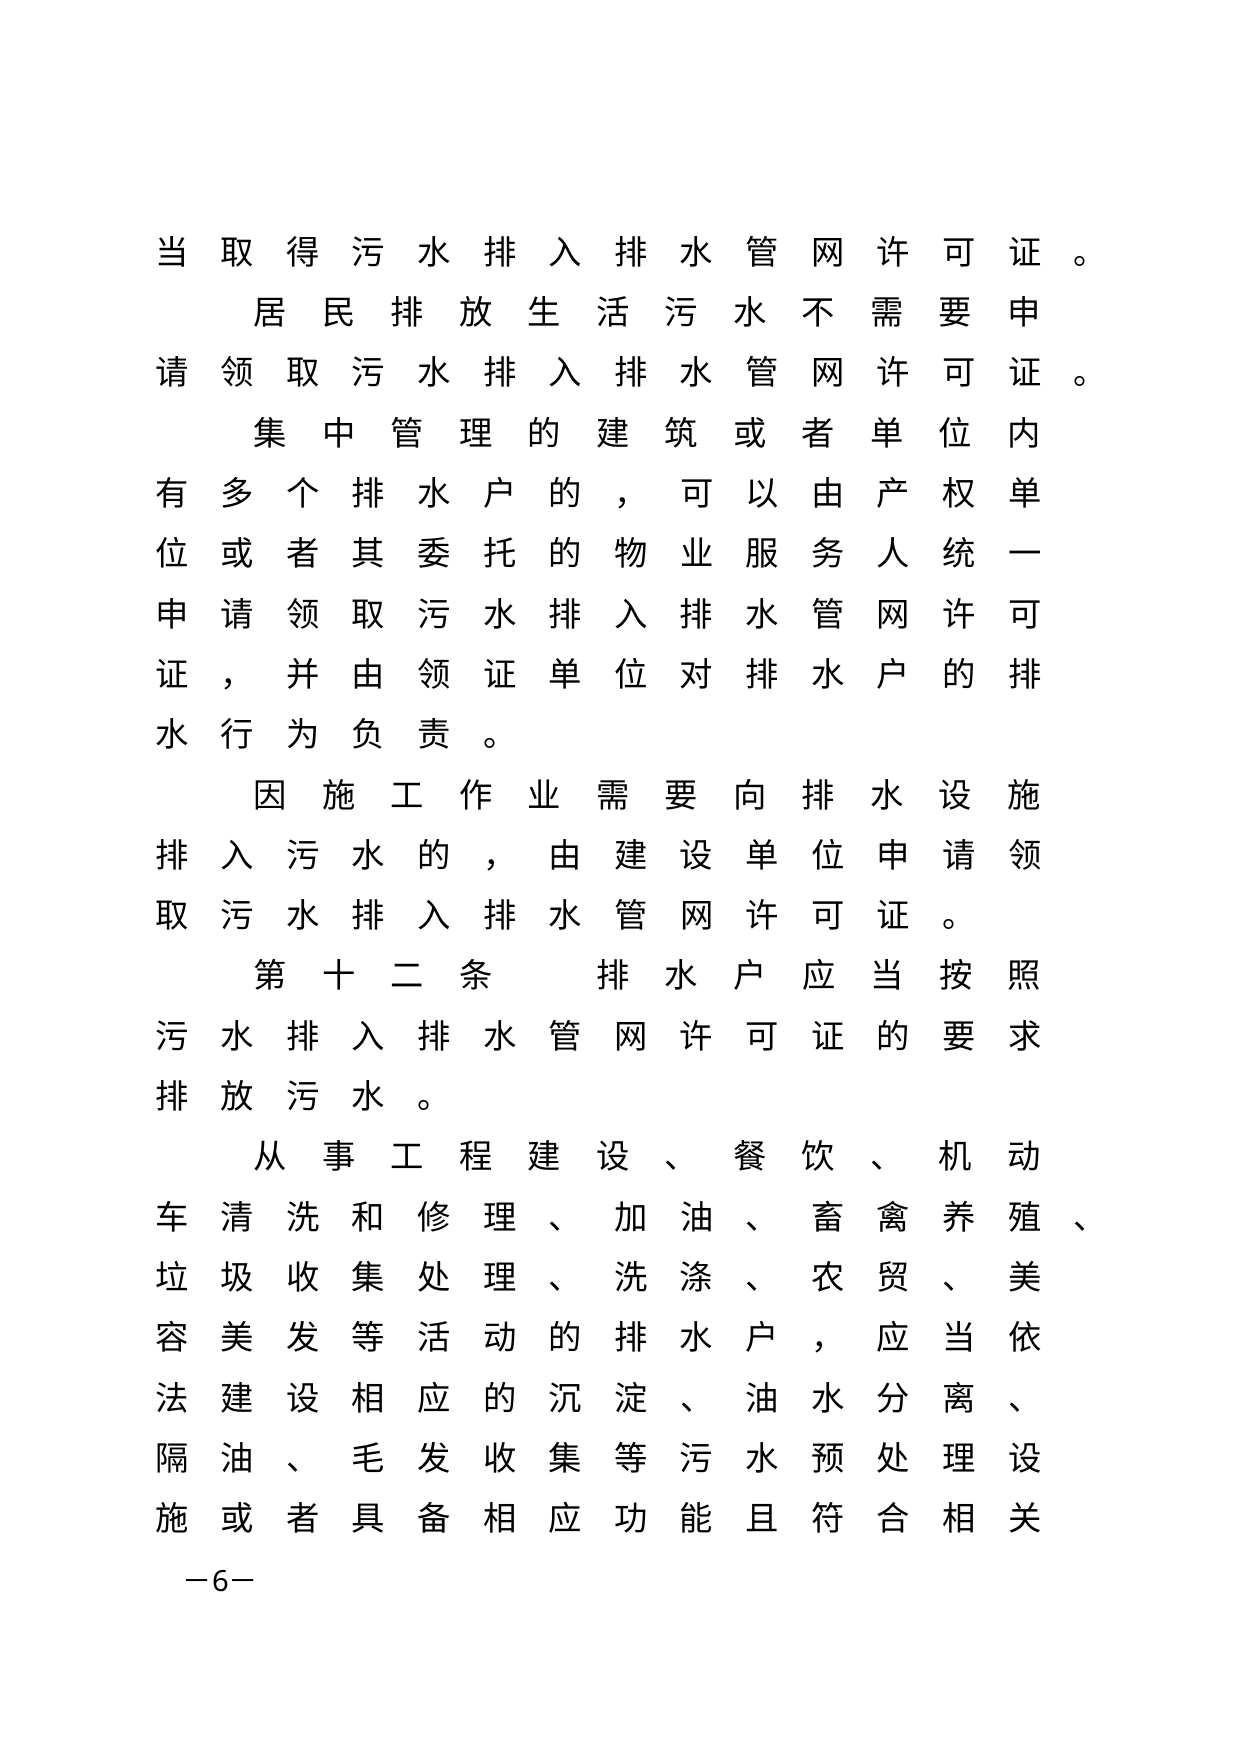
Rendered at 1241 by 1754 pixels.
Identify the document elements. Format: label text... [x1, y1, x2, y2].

text 居民排放生活污水不需要申请领取污水排入排水管网许可证。 [155, 280, 1073, 400]
text 第十二条 排水户应当按照污水排入排水管网许可证的要求排放污水。 [155, 943, 1073, 1124]
text 集中管理的建筑或者单位内有多个排水户的，可以由产权单位或者其委托的物业服务人统一申请领取污水排入排水管网许可证，并由领证单位对排水户的排水行为负责。 [155, 400, 1073, 762]
text 第十一条 从事工业、建筑、餐饮、医疗等活动的企业事业单位、个体工商户（以下称排水户）向排水设施排放污水的，应当取得污水排入排水管网许可证。 [155, 219, 1073, 280]
text 因施工作业需要向排水设施排入污水的，由建设单位申请领取污水排入排水管网许可证。 [155, 762, 1073, 943]
text 从事工程建设、餐饮、机动车清洗和修理、加油、畜禽养殖、垃圾收集处理、洗涤、农贸、美容美发等活动的排水户，应当依法建设相应的沉淀、油水分离、隔油、毛发收集等污水预处理设施或者具备相应功能且符合相关技术标准的其他设施，并保障设施正常运行。 [155, 1124, 1073, 1546]
